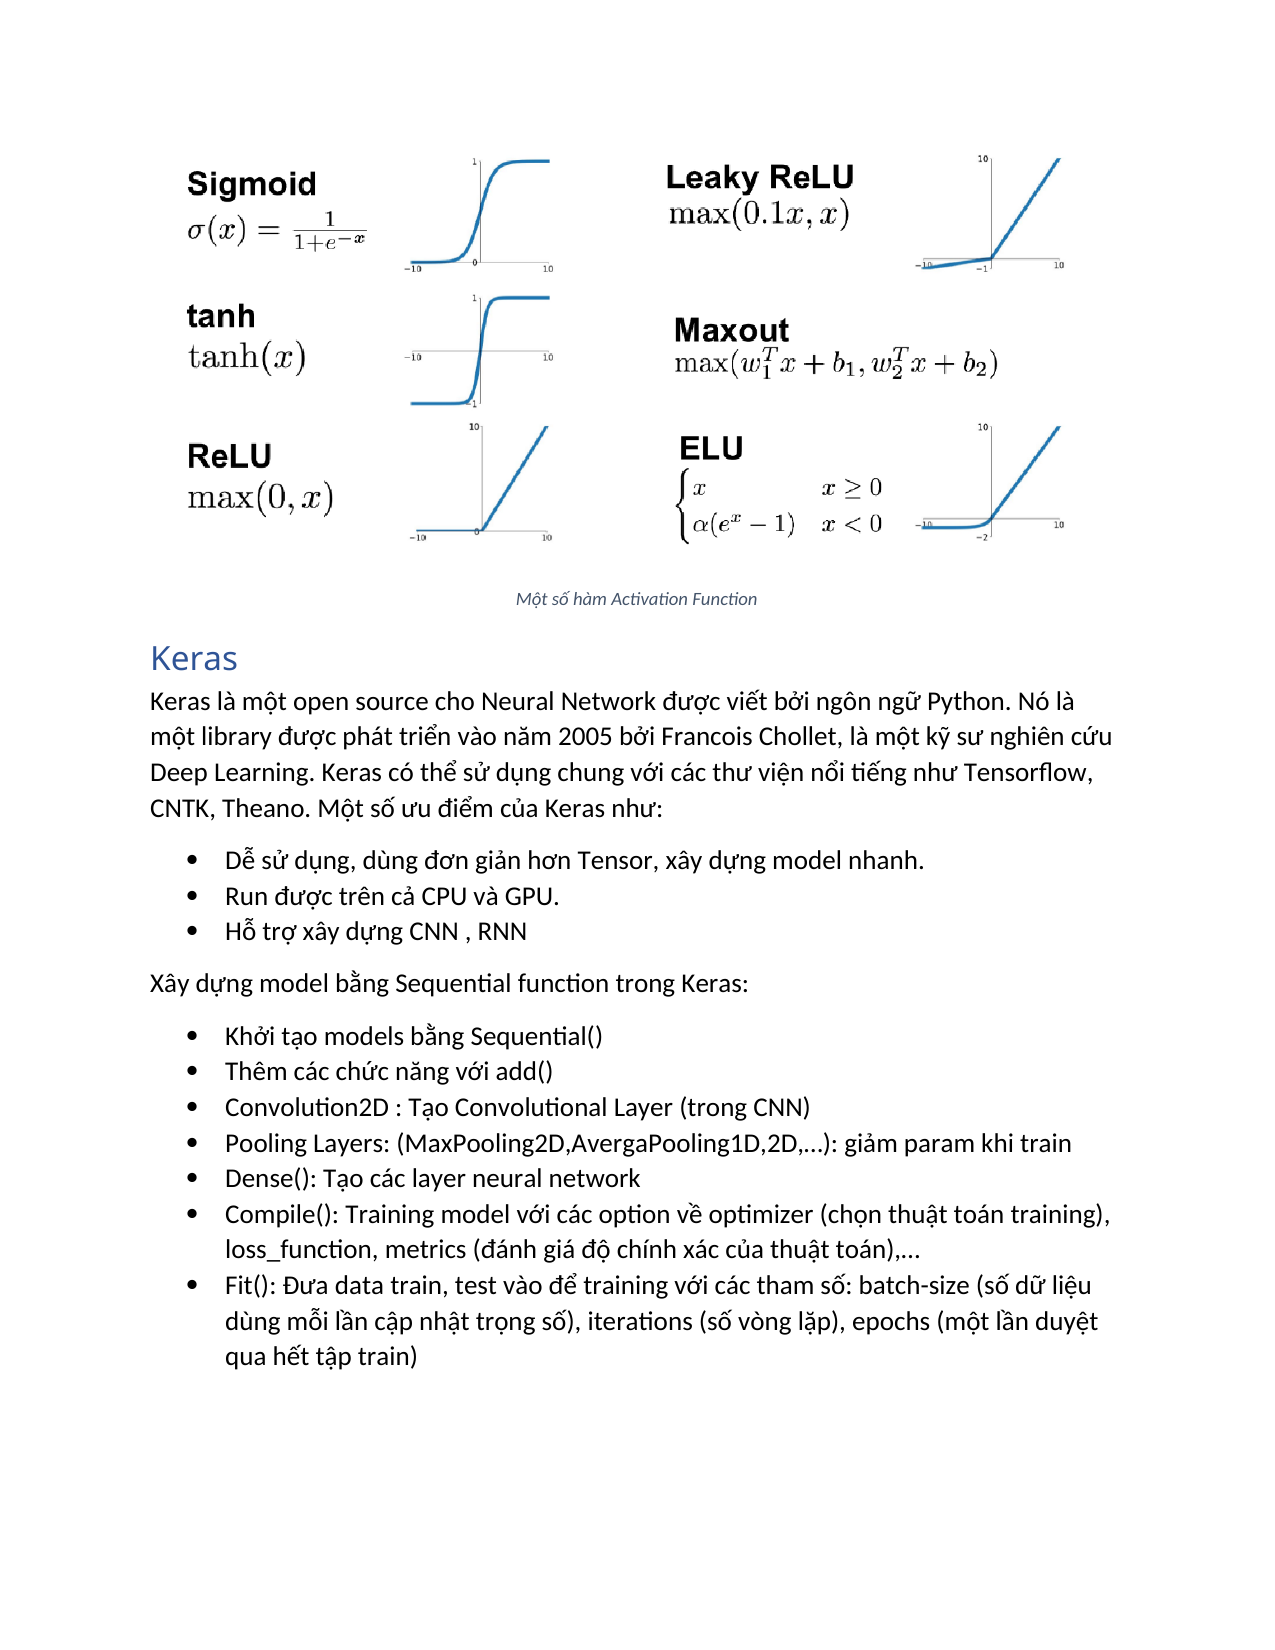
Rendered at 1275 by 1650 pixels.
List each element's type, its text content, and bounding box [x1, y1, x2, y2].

list Fit(): Đưa data train, test vào để training với các tham số: batch-size (số dữ liệu dùng mỗi lần cập nhật trọng số), iterations (số vòng lặp), epochs (một lần duyệt qua hết tập train) [187, 1268, 1125, 1373]
list Hỗ trợ xây dựng CNN , RNN [187, 914, 1125, 947]
text Một số hàm Activation Function [150, 587, 1125, 610]
list Thêm các chức năng với add() [187, 1054, 1125, 1088]
list Convolution2D : Tạo Convolutional Layer (trong CNN) [187, 1090, 1125, 1123]
subtitle Keras [150, 635, 1125, 680]
text Xây dựng model bằng Sequential function trong Keras: [150, 967, 1125, 1000]
picture [150, 150, 1125, 568]
list Compile(): Training model với các option về optimizer (chọn thuật toán training), loss_function, metrics (đánh giá độ chính xác của thuật toán),… [187, 1197, 1125, 1266]
list Pooling Layers: (MaxPooling2D,AvergaPooling1D,2D,…): giảm param khi train [187, 1126, 1125, 1159]
list Dense(): Tạo các layer neural network [187, 1161, 1125, 1194]
list Khởi tạo models bằng Sequential() [187, 1019, 1125, 1052]
text Keras là một open source cho Neural Network được viết bởi ngôn ngữ Python. Nó là một library được phát triển vào năm 2005 bởi Francois Chollet, là một kỹ sư nghiên cứu Deep Learning. Keras có thể sử dụng chung với các thư viện nổi tiếng như Tensorflow, CNTK, Theano. Một số ưu điểm của Keras như: [150, 684, 1125, 824]
list Dễ sử dụng, dùng đơn giản hơn Tensor, xây dựng model nhanh. [187, 843, 1125, 876]
list Run được trên cả CPU và GPU. [187, 879, 1125, 912]
